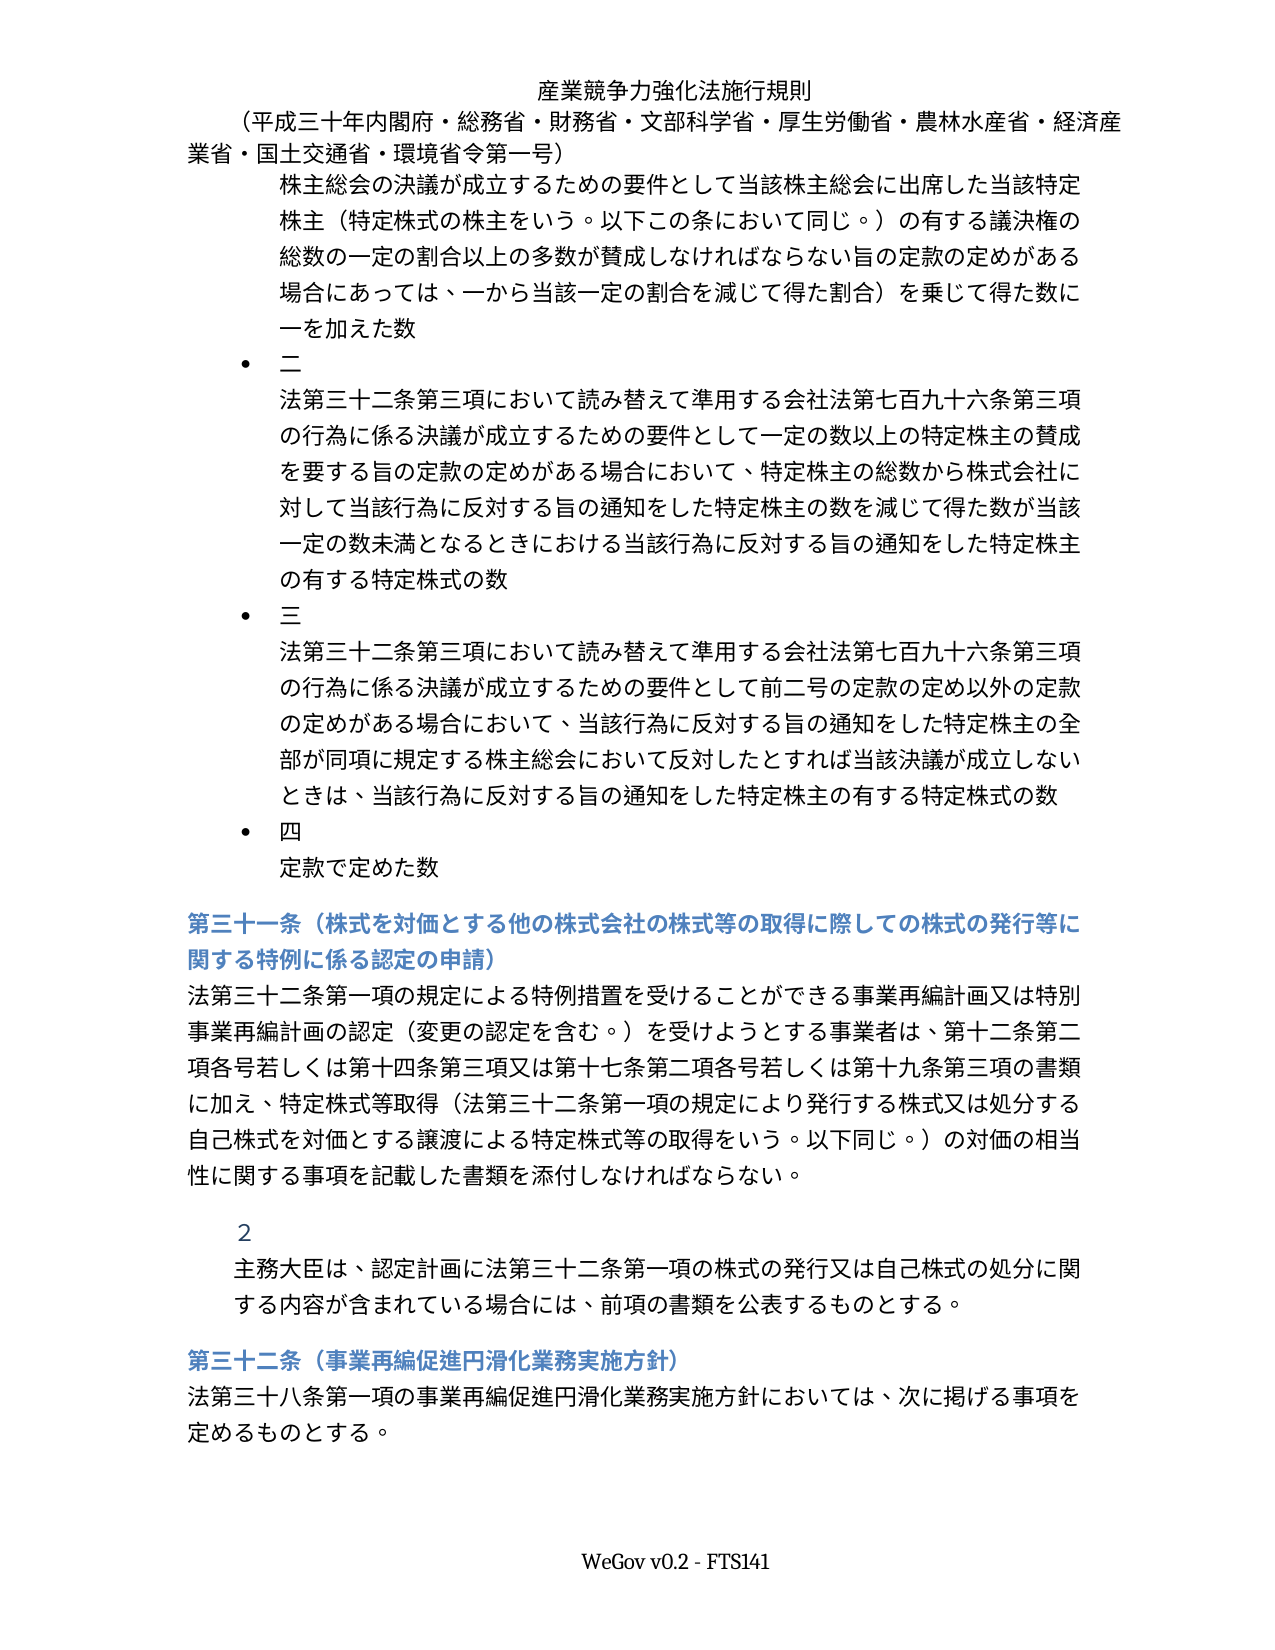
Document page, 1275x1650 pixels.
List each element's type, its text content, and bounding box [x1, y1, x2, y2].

text 法第三十二条第一項の規定による特例措置を受けることができる事業再編計画又は特別事業再編計画の認定（変更の認定を含む。）を受けようとする事業者は、第十二条第二項各号若しくは第十四条第三項又は第十七条第二項各号若しくは第十九条第三項の書類に加え、特定株式等取得（法第三十二条第一項の規定により発行する株式又は処分する自己株式を対価とする譲渡による特定株式等の取得をいう。以下同じ。）の対価の相当性に関する事項を記載した書類を添付しなければならない。 [187, 980, 1087, 1191]
list 四 定款で定めた数 [242, 816, 1087, 883]
subtitle 第三十一条（株式を対価とする他の株式会社の株式等の取得に際しての株式の発行等に関する特例に係る認定の申請） [187, 908, 1087, 976]
text 法第三十八条第一項の事業再編促進円滑化業務実施方針においては、次に掲げる事項を定めるものとする。 [187, 1381, 1087, 1448]
list 三 法第三十二条第三項において読み替えて準用する会社法第七百九十六条第三項の行為に係る決議が成立するための要件として前二号の定款の定め以外の定款の定めがある場合において、当該行為に反対する旨の通知をした特定株主の全部が同項に規定する株主総会において反対したとすれば当該決議が成立しないときは、当該行為に反対する旨の通知をした特定株主の有する特定株式の数 [242, 600, 1087, 811]
subtitle 第三十二条（事業再編促進円滑化業務実施方針） [187, 1345, 1087, 1377]
subtitle ２ [233, 1217, 1087, 1248]
text 主務大臣は、認定計画に法第三十二条第一項の株式の発行又は自己株式の処分に関する内容が含まれている場合には、前項の書類を公表するものとする。 [233, 1253, 1087, 1320]
list 二 法第三十二条第三項において読み替えて準用する会社法第七百九十六条第三項の行為に係る決議が成立するための要件として一定の数以上の特定株主の賛成を要する旨の定款の定めがある場合において、特定株主の総数から株式会社に対して当該行為に反対する旨の通知をした特定株主の数を減じて得た数が当該一定の数未満となるときにおける当該行為に反対する旨の通知をした特定株主の有する特定株式の数 [242, 348, 1087, 595]
